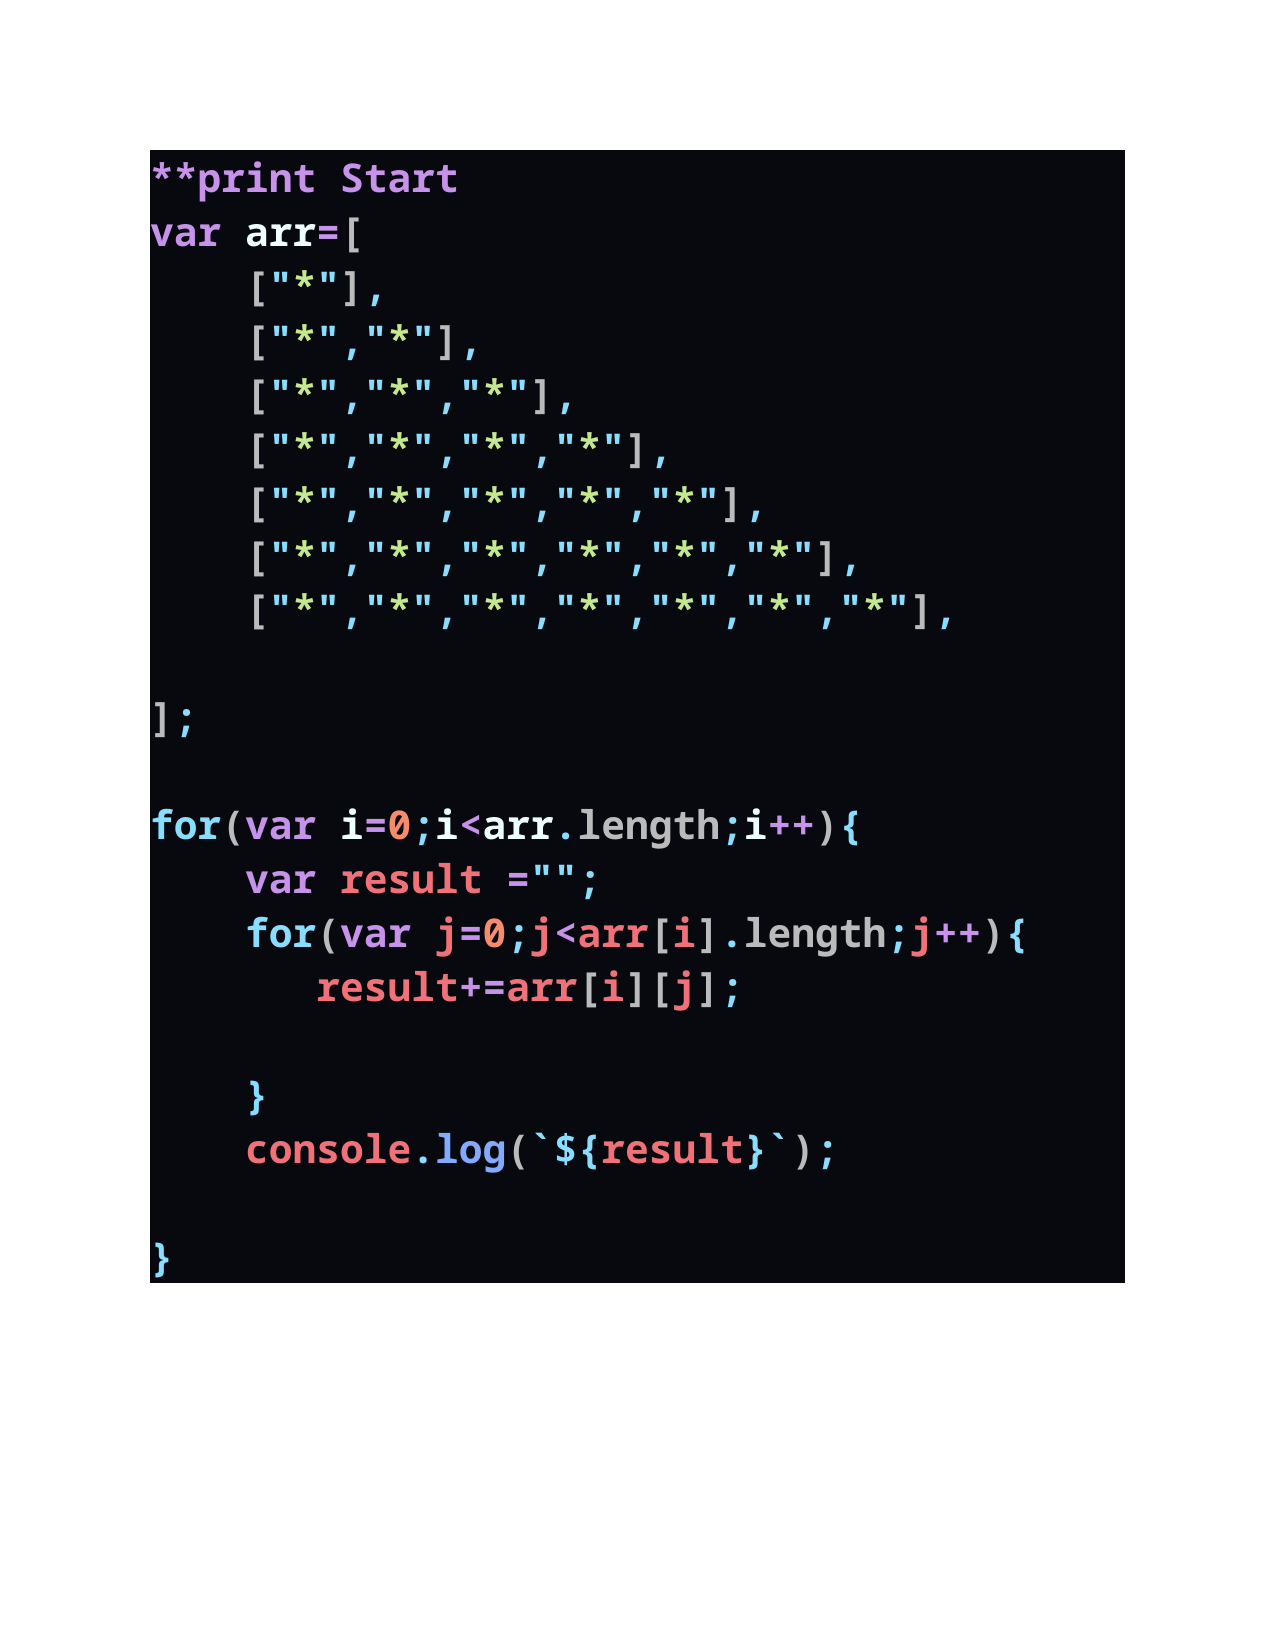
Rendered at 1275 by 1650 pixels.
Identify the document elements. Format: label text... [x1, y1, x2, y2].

text result+=arr[i][j]; [150, 959, 1125, 1013]
text ["*","*","*","*"], [150, 420, 1125, 474]
text console.log(`${result}`); [150, 1121, 1125, 1175]
text ["*","*","*","*","*"], [150, 474, 1125, 528]
text ["*","*","*","*","*","*","*"], [150, 582, 1125, 636]
text for(var i=0;i<arr.length;i++){ [150, 797, 1125, 851]
text } [150, 1067, 1125, 1121]
text **print Start [150, 150, 1125, 204]
text ["*"], [150, 258, 1125, 312]
text var result =""; [150, 851, 1125, 905]
text ]; [150, 689, 1125, 743]
text } [150, 1229, 1125, 1283]
text for(var j=0;j<arr[i].length;j++){ [150, 905, 1125, 959]
text ["*","*"], [150, 312, 1125, 366]
text var arr=[ [150, 204, 1125, 258]
text ["*","*","*","*","*","*"], [150, 528, 1125, 582]
text ["*","*","*"], [150, 366, 1125, 420]
